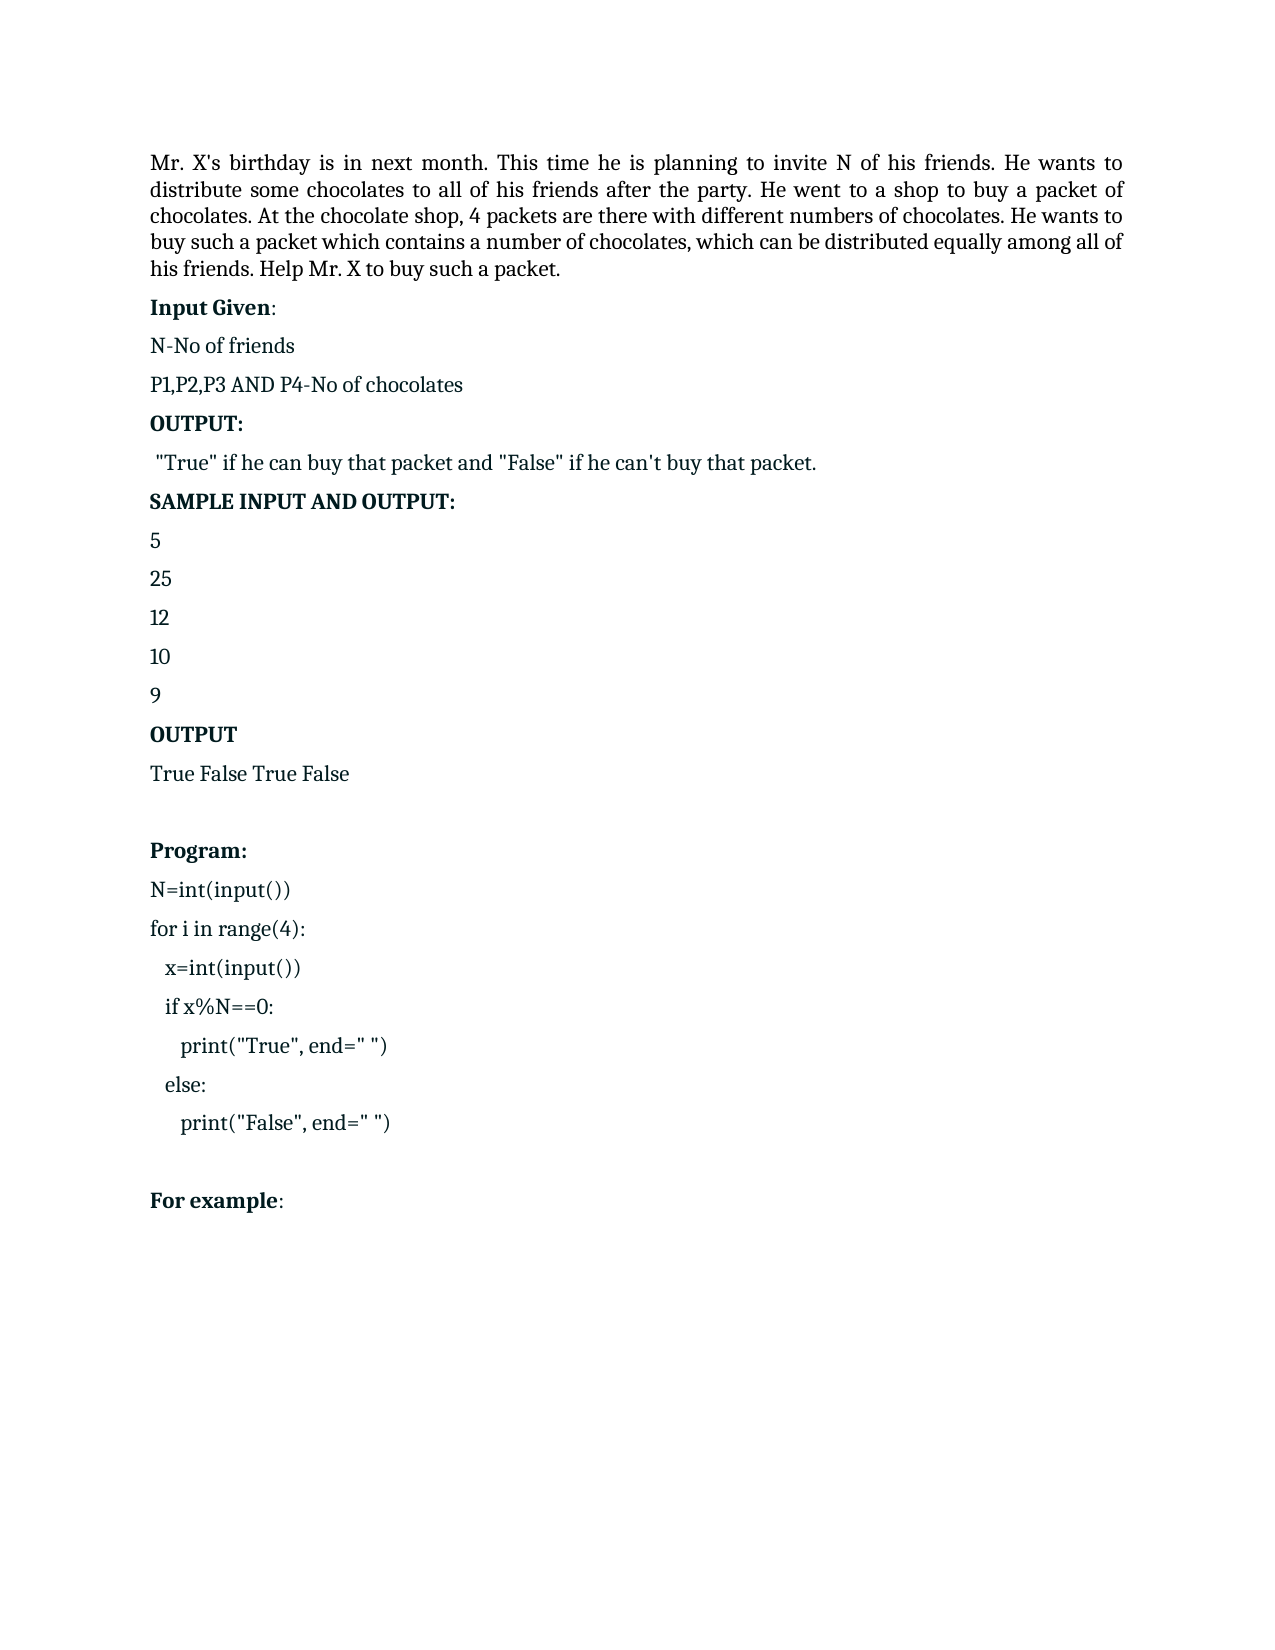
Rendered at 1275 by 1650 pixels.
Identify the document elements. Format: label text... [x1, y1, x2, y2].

text print("False", end=" ") [150, 1110, 1125, 1137]
text Input Given: [150, 294, 1125, 321]
text Program: [150, 838, 1125, 864]
text OUTPUT: [150, 411, 1125, 437]
text OUTPUT [150, 722, 1125, 748]
text if x%N==0: [150, 994, 1125, 1020]
text N-No of friends [150, 333, 1125, 359]
text For example: [150, 1188, 1125, 1214]
text SAMPLE INPUT AND OUTPUT: [150, 488, 1125, 515]
text 10 [150, 644, 1125, 670]
text 9 [150, 683, 1125, 709]
text for i in range(4): [150, 916, 1125, 942]
text 12 [150, 605, 1125, 631]
text 25 [150, 566, 1125, 593]
text else: [150, 1071, 1125, 1098]
text P1,P2,P3 AND P4-No of chocolates [150, 372, 1125, 398]
text 5 [150, 527, 1125, 554]
text "True" if he can buy that packet and "False" if he can't buy that packet. [150, 450, 1125, 476]
text print("True", end=" ") [150, 1032, 1125, 1059]
text Mr. X's birthday is in next month. This time he is planning to invite N of his friends. He wants to distribute some chocolates to all of his friends after the party. He went to a shop to buy a packet of chocolates. At the chocolate shop, 4 packets are there with different numbers of chocolates. He wants to buy such a packet which contains a number of chocolates, which can be distributed equally among all of his friends. Help Mr. X to buy such a packet. [150, 150, 1125, 282]
text True False True False [150, 761, 1125, 787]
text x=int(input()) [150, 955, 1125, 981]
text N=int(input()) [150, 877, 1125, 903]
